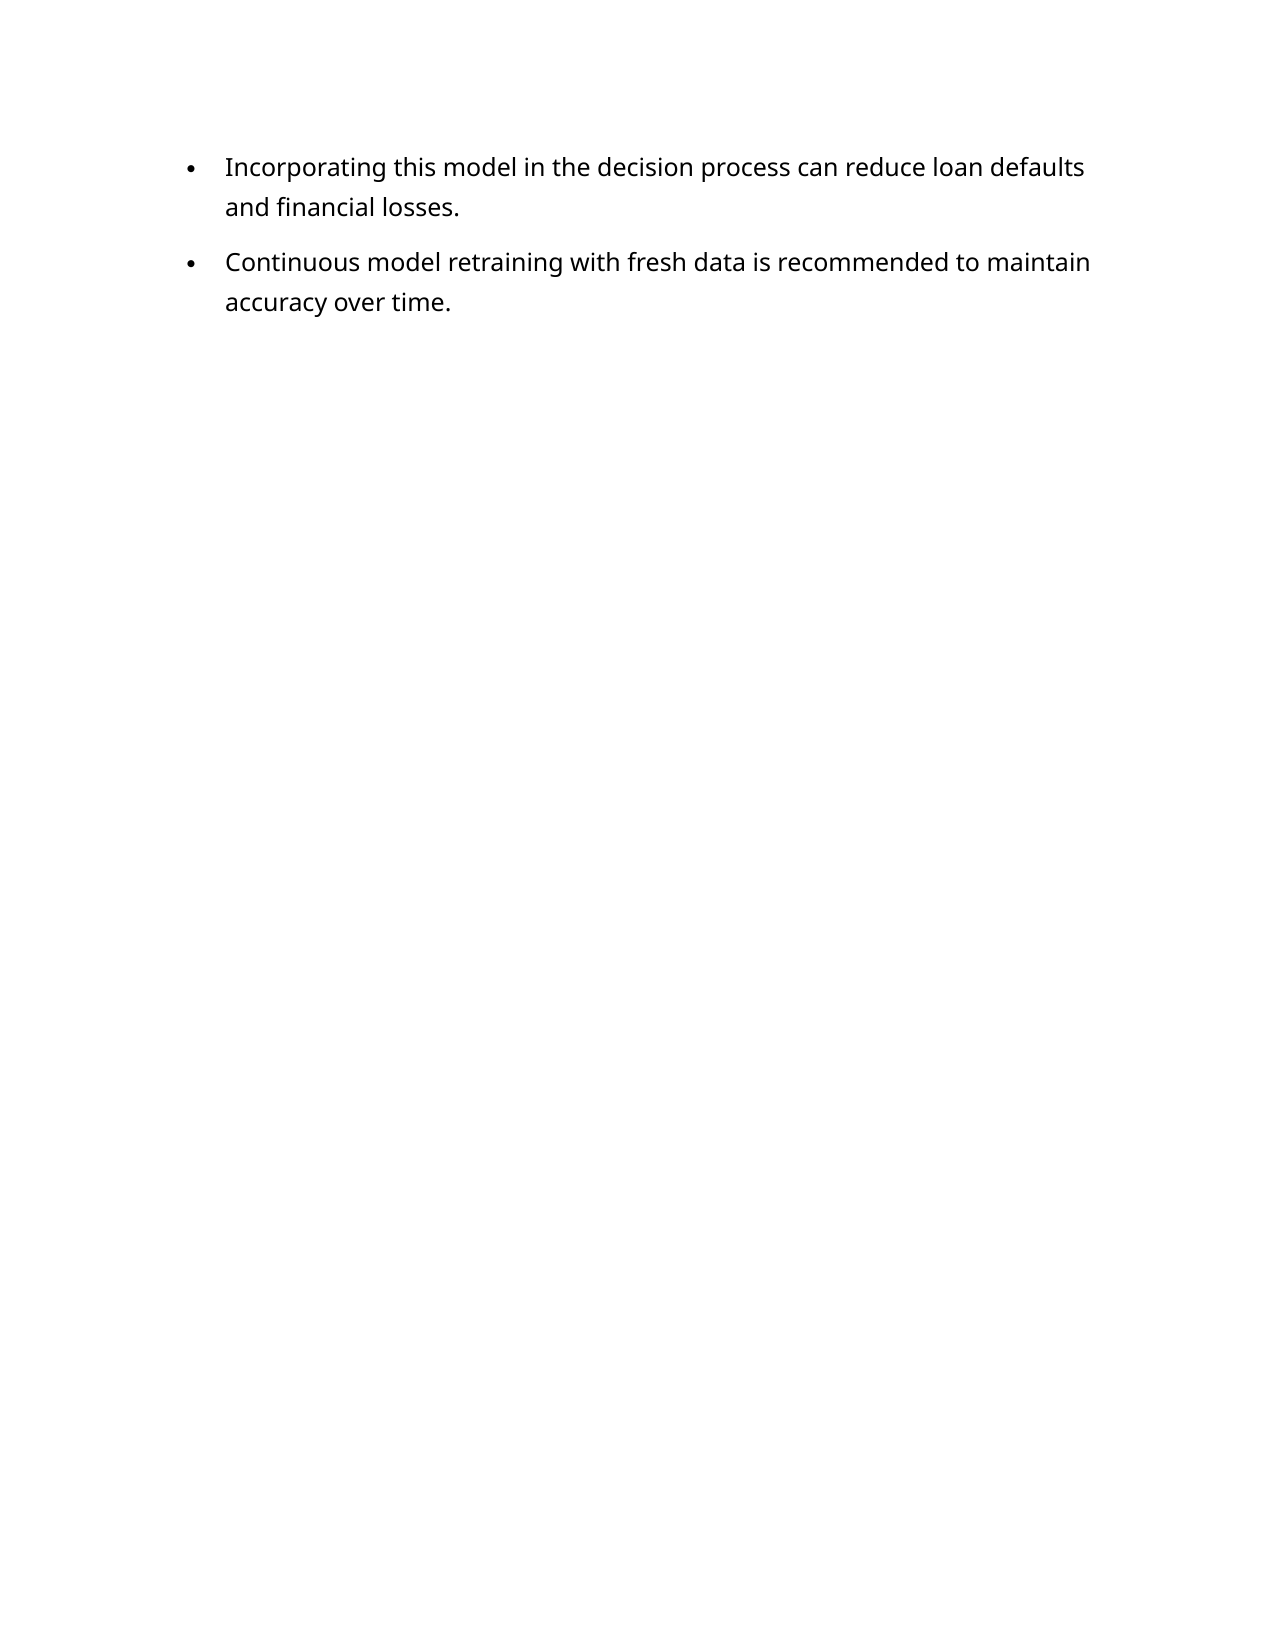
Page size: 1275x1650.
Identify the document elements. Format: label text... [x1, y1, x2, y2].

list Incorporating this model in the decision process can reduce loan defaults and financial losses. [187, 150, 1125, 223]
list Continuous model retraining with fresh data is recommended to maintain accuracy over time. [187, 245, 1125, 318]
